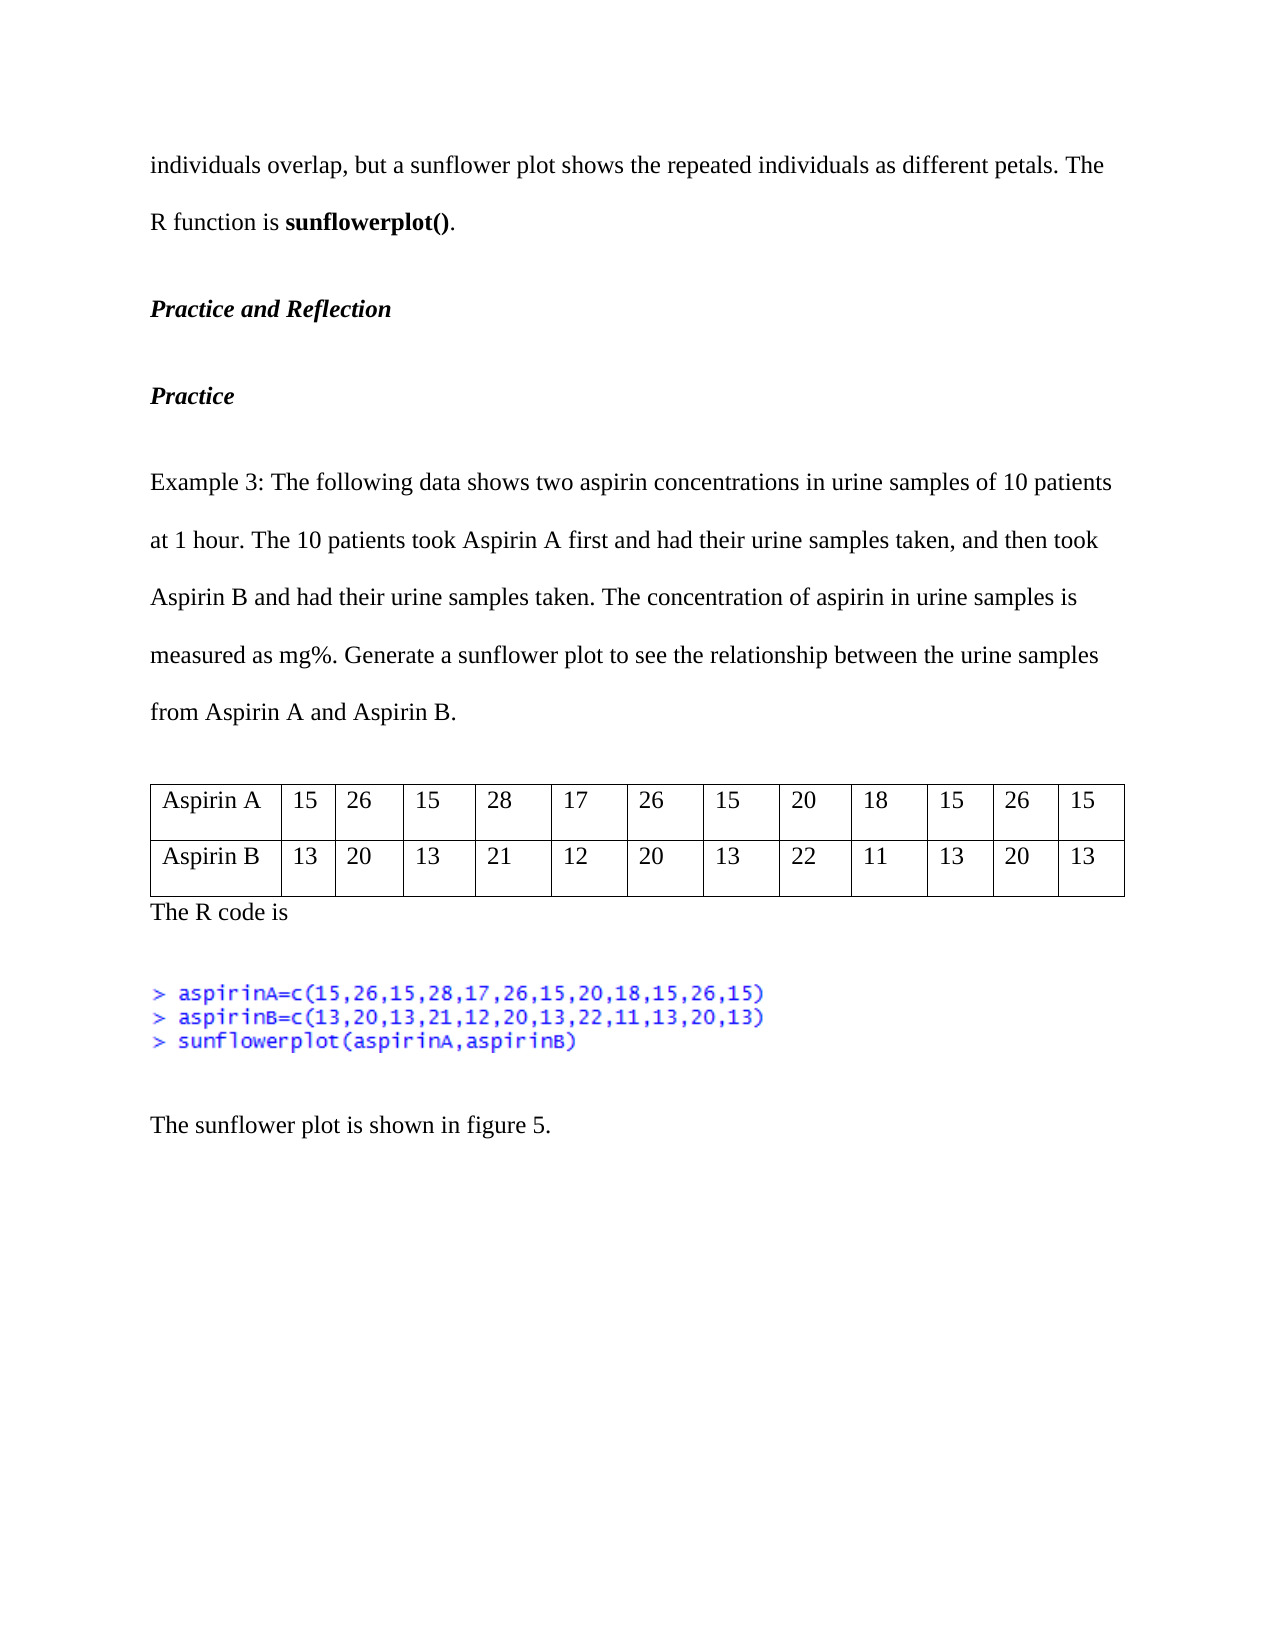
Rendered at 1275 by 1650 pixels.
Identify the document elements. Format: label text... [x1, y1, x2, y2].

table_cell 20 [994, 841, 1058, 896]
table_header 20 [780, 785, 851, 840]
text Example 3: The following data shows two aspirin concentrations in urine samples of 10 patients at 1 hour. The 10 patients took Aspirin A first and had their urine samples taken, and then took Aspirin B and had their urine samples taken. The concentration of aspirin in urine samples is measured as mg%. Generate a sunflower plot to see the relationship between the urine samples from Aspirin A and Aspirin B. [150, 467, 1125, 726]
table_header 15 [928, 785, 993, 840]
text Practice and Reflection [150, 294, 1125, 323]
picture [150, 983, 772, 1053]
table_header 26 [628, 785, 703, 840]
table_header 26 [336, 785, 403, 840]
table_header 18 [852, 785, 927, 840]
table_cell 13 [704, 841, 779, 896]
table_cell 13 [282, 841, 335, 896]
table_header Aspirin A [151, 785, 281, 840]
table_cell 12 [552, 841, 627, 896]
table_cell 13 [928, 841, 993, 896]
table_cell 20 [336, 841, 403, 896]
table_cell Aspirin B [151, 841, 281, 896]
table_header 15 [404, 785, 475, 840]
text The sunflower plot is shown in figure 5. [150, 1110, 1125, 1139]
table_cell 20 [628, 841, 703, 896]
table_cell 13 [404, 841, 475, 896]
table_header 28 [476, 785, 551, 840]
table_cell 22 [780, 841, 851, 896]
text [150, 150, 1125, 236]
table_header 15 [282, 785, 335, 840]
table_header 17 [552, 785, 627, 840]
table_cell 21 [476, 841, 551, 896]
table_cell 11 [852, 841, 927, 896]
table_header 15 [1059, 785, 1124, 840]
text Practice [150, 381, 1125, 409]
table_cell 13 [1059, 841, 1124, 896]
table_header 15 [704, 785, 779, 840]
table_header 26 [994, 785, 1058, 840]
text The R code is [150, 897, 1125, 926]
